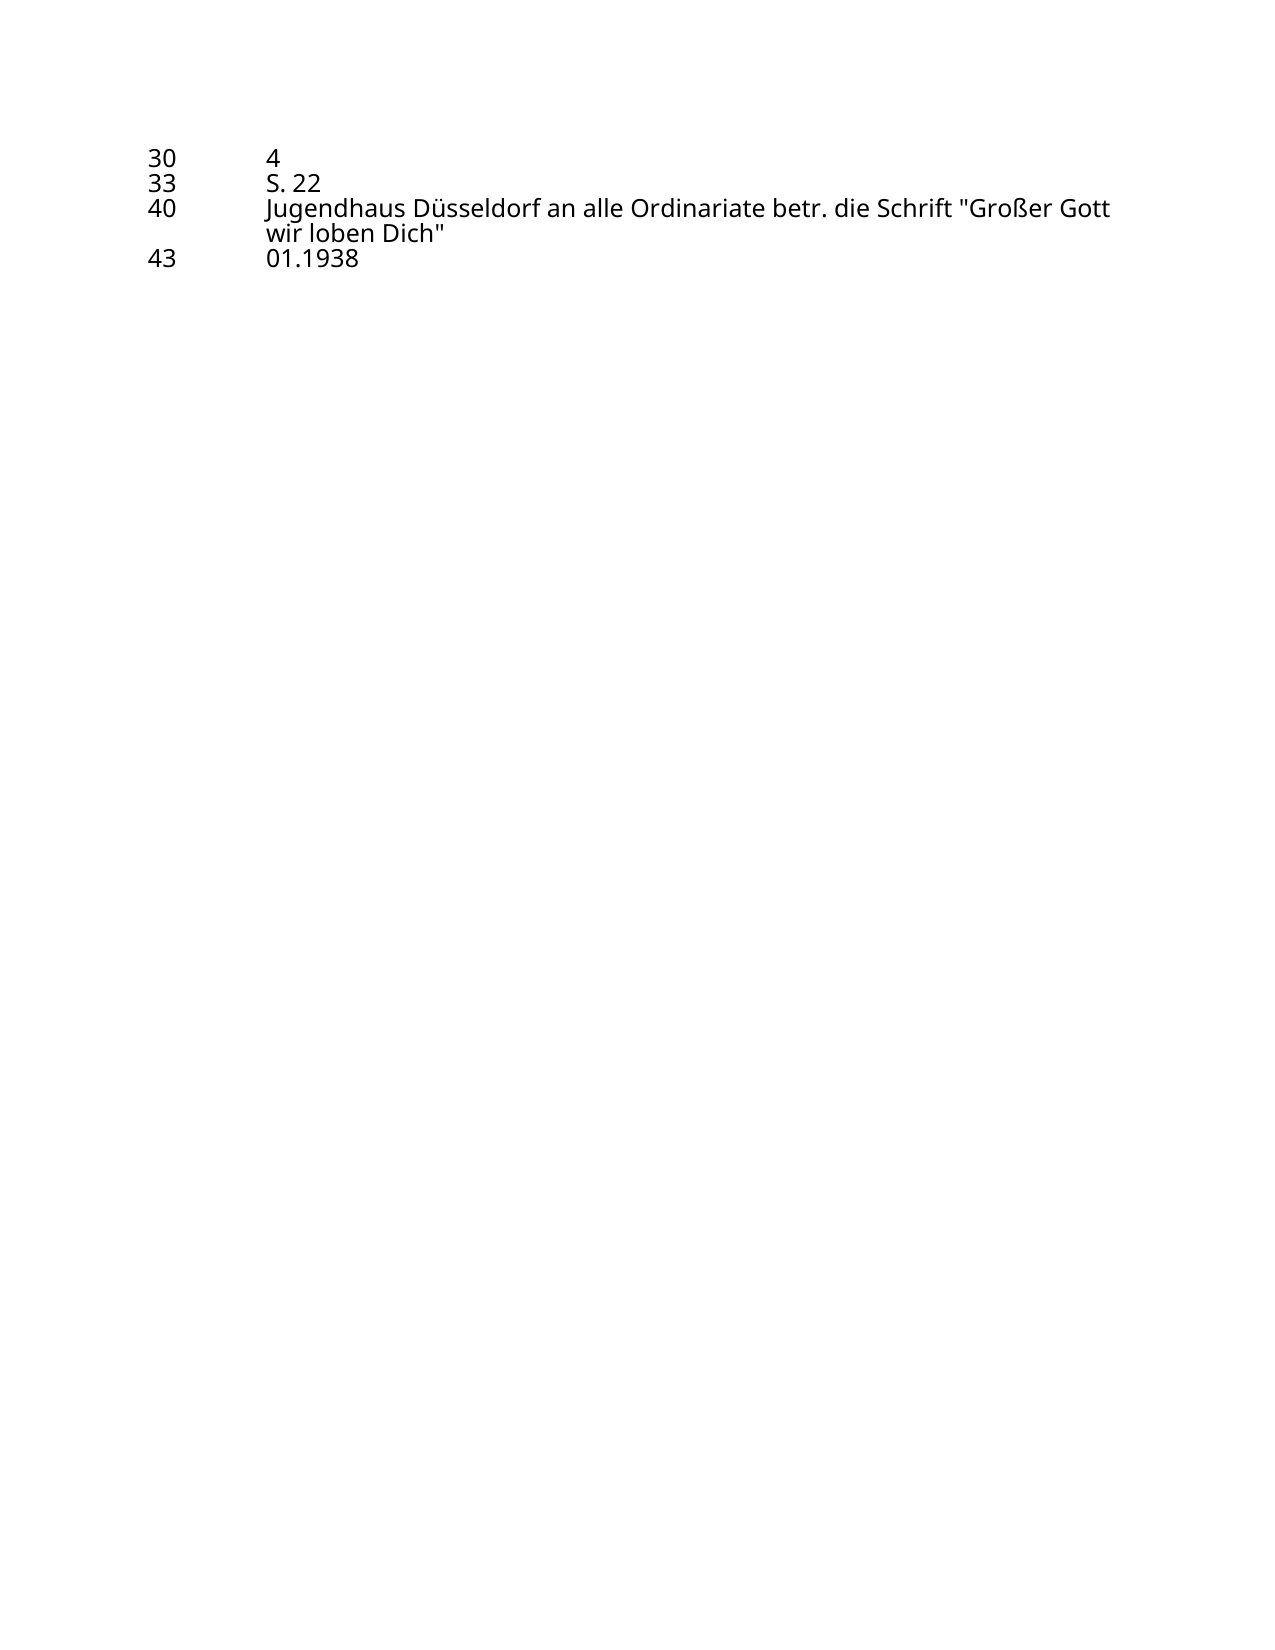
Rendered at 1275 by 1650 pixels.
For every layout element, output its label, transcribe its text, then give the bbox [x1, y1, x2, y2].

text 43 01.1938 [148, 248, 1127, 273]
text 40 k[1{Jugendhaus} 2{o[Düsseldorf]o}]k an alle Ordinariate betr. die t[2{Schrift} "1{Großer Gott wir loben Dich}]t" [148, 198, 1127, 248]
text 30 4 [148, 148, 1127, 173]
text 33 S. 22 [148, 173, 1127, 198]
